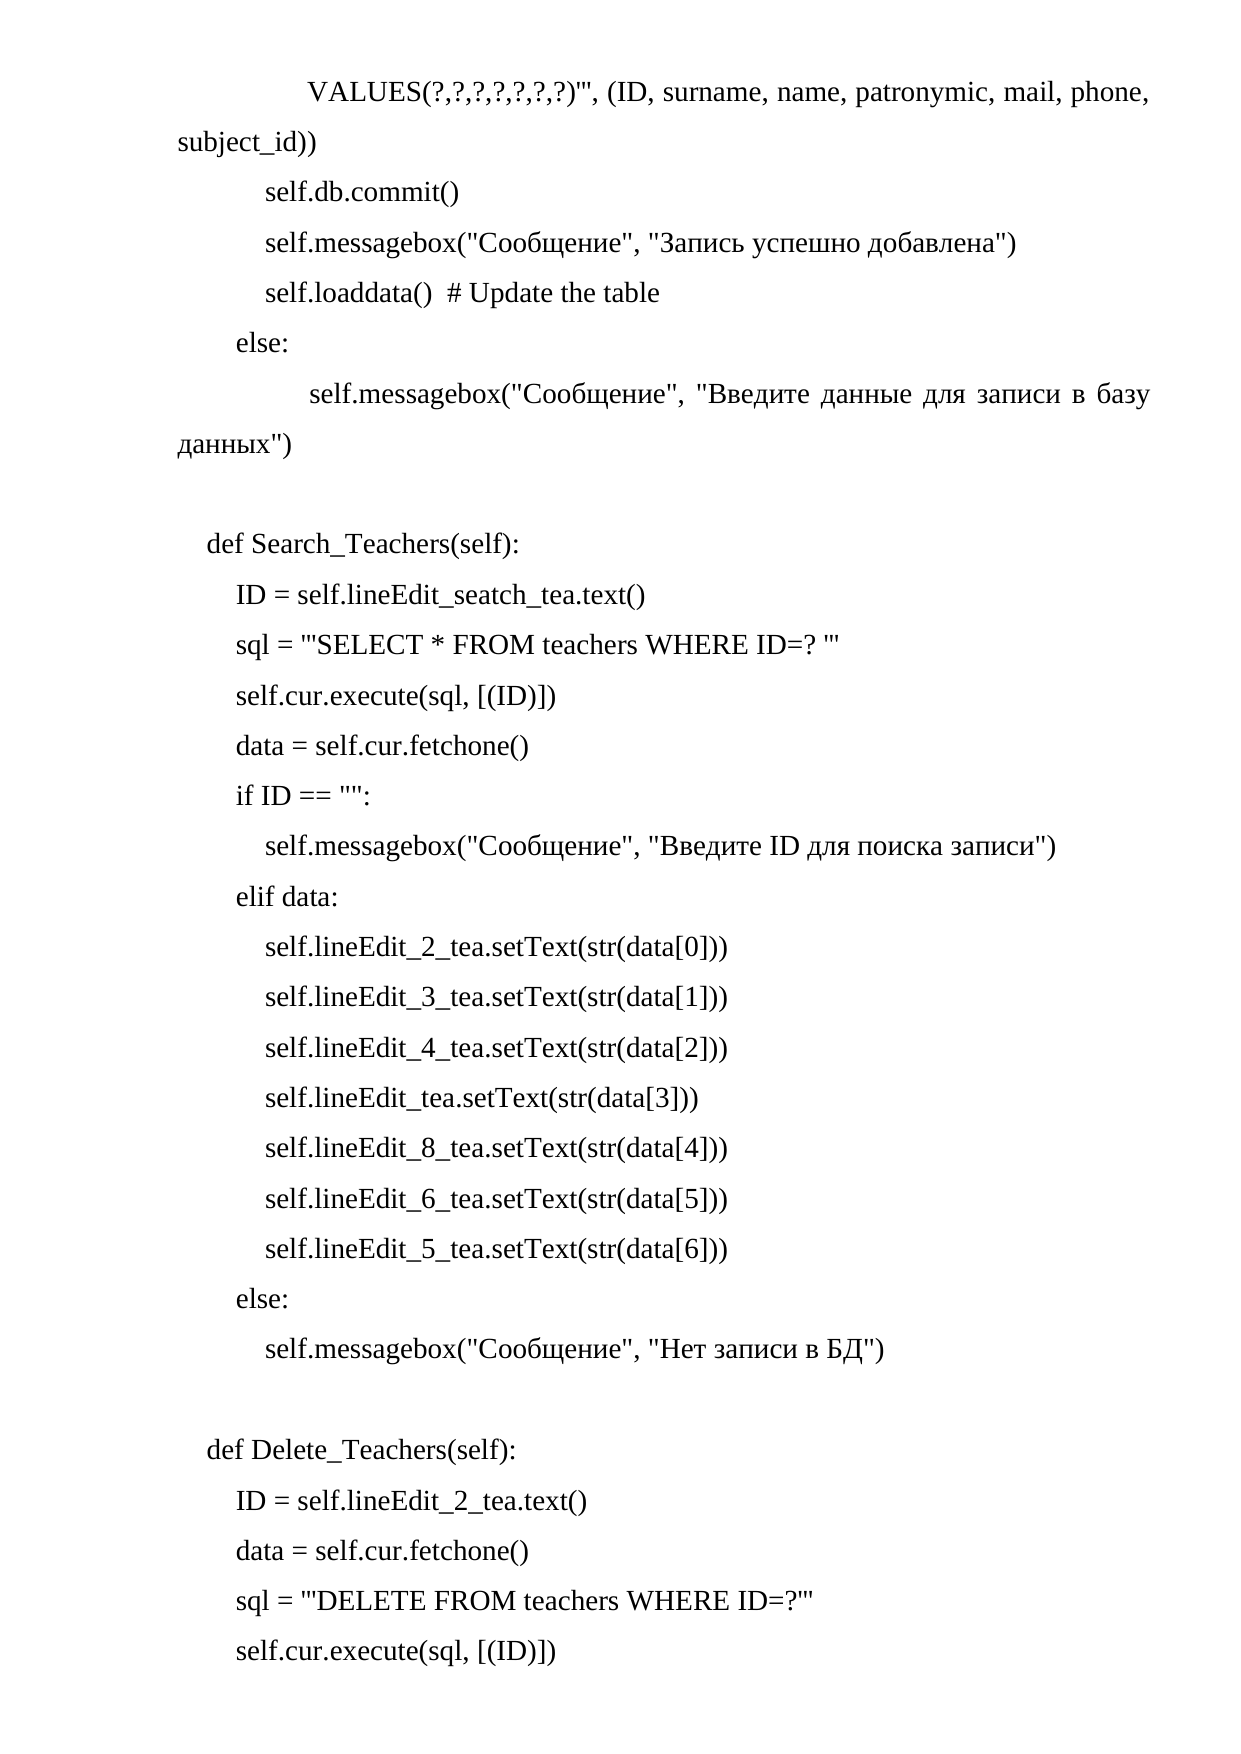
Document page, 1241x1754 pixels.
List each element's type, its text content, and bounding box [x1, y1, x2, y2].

text self.lineEdit_6_tea.setText(str(data[5])) [177, 1181, 1152, 1214]
text data = self.cur.fetchone() [177, 728, 1152, 761]
text else: [177, 1281, 1152, 1315]
text else: [177, 325, 1152, 359]
text sql = '''DELETE FROM teachers WHERE ID=?''' [177, 1583, 1152, 1617]
text ID = self.lineEdit_2_tea.text() [177, 1483, 1152, 1516]
text self.loaddata() # Update the table [177, 275, 1152, 309]
text self.lineEdit_4_tea.setText(str(data[2])) [177, 1030, 1152, 1063]
text if ID == "": [177, 778, 1152, 812]
text sql = '''SELECT * FROM teachers WHERE ID=? ''' [177, 627, 1152, 661]
text elif data: [177, 879, 1152, 912]
text self.cur.execute(sql, [(ID)]) [177, 678, 1152, 711]
text self.messagebox("Сообщение", "Запись успешно добавлена") [177, 225, 1152, 258]
text self.db.commit() [177, 174, 1152, 208]
text self.cur.execute(sql, [(ID)]) [177, 1633, 1152, 1667]
text self.messagebox("Сообщение", "Нет записи в БД") [177, 1332, 1152, 1365]
text ID = self.lineEdit_seatch_tea.text() [177, 577, 1152, 611]
text data = self.cur.fetchone() [177, 1533, 1152, 1566]
text self.lineEdit_3_tea.setText(str(data[1])) [177, 979, 1152, 1013]
text self.messagebox("Сообщение", "Введите ID для поиска записи") [177, 828, 1152, 862]
text self.lineEdit_2_tea.setText(str(data[0])) [177, 929, 1152, 963]
text self.lineEdit_5_tea.setText(str(data[6])) [177, 1231, 1152, 1264]
text def Delete_Teachers(self): [177, 1432, 1152, 1466]
text self.lineEdit_8_tea.setText(str(data[4])) [177, 1130, 1152, 1164]
text self.lineEdit_tea.setText(str(data[3])) [177, 1080, 1152, 1114]
text VALUES(?,?,?,?,?,?,?)''', (ID, surname, name, patronymic, mail, phone, subject_id)) [177, 74, 1152, 158]
text self.messagebox("Сообщение", "Введите данные для записи в базу данных") [177, 376, 1152, 459]
text def Search_Teachers(self): [177, 527, 1152, 560]
